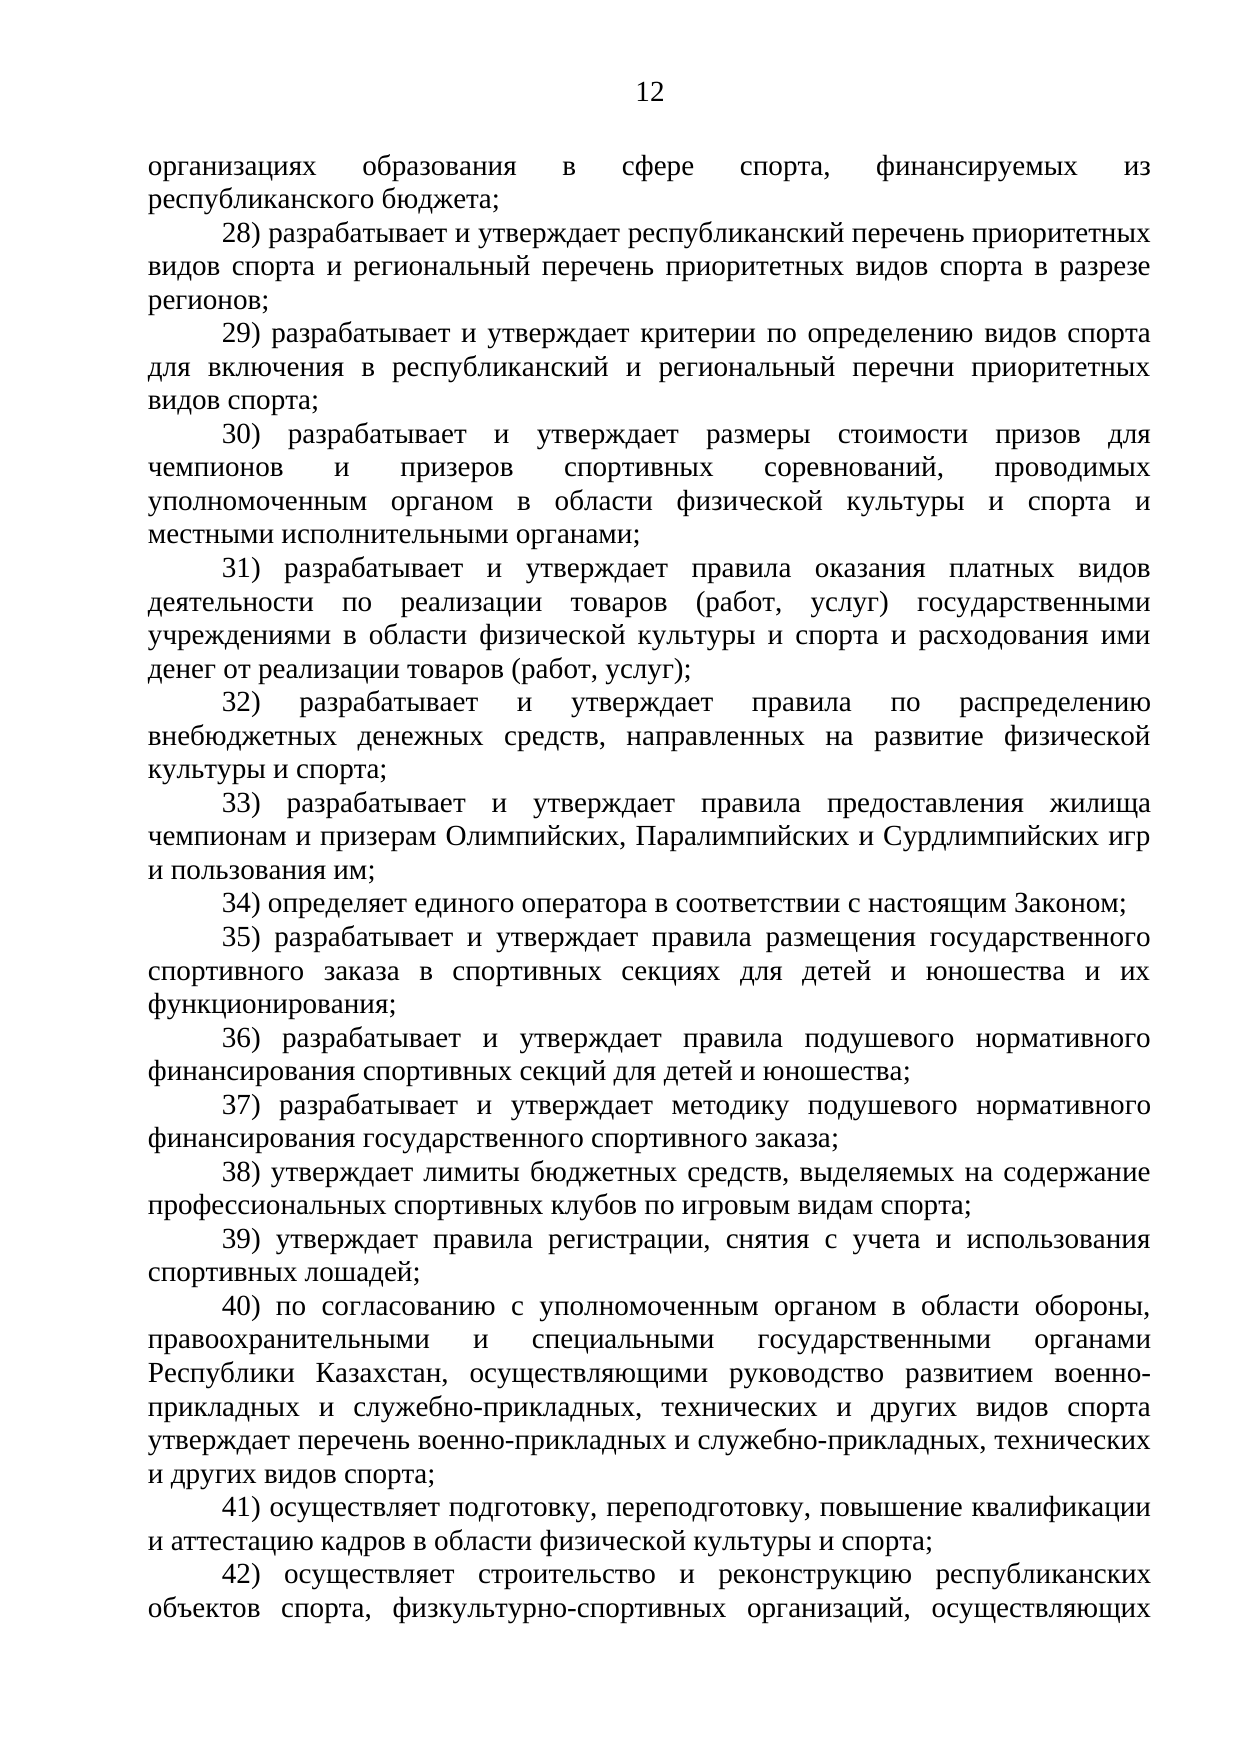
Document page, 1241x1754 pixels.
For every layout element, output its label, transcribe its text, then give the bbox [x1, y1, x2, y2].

text 33) разрабатывает и утверждает правила предоставления жилища чемпионам и призерам Олимпийских, Паралимпийских и Сурдлимпийских игр и пользования им; [148, 785, 1152, 886]
text 39) утверждает правила регистрации, снятия с учета и использования спортивных лошадей; [148, 1221, 1152, 1288]
text 38) утверждает лимиты бюджетных средств, выделяемых на содержание профессиональных спортивных клубов по игровым видам спорта; [148, 1154, 1152, 1221]
text 36) разрабатывает и утверждает правила подушевого нормативного финансирования спортивных секций для детей и юношества; [148, 1020, 1152, 1087]
text 34) определяет единого оператора в соответствии с настоящим Законом; [148, 886, 1152, 919]
text 41) осуществляет подготовку, переподготовку, повышение квалификации и аттестацию кадров в области физической культуры и спорта; [148, 1489, 1152, 1556]
text 35) разрабатывает и утверждает правила размещения государственного спортивного заказа в спортивных секциях для детей и юношества и их функционирования; [148, 919, 1152, 1020]
text 37) разрабатывает и утверждает методику подушевого нормативного финансирования государственного спортивного заказа; [148, 1087, 1152, 1154]
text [148, 148, 1152, 215]
text 40) по согласованию с уполномоченным органом в области обороны, правоохранительными и специальными государственными органами Республики Казахстан, осуществляющими руководство развитием военно-прикладных и служебно-прикладных, технических и других видов спорта утверждает перечень военно-прикладных и служебно-прикладных, технических и других видов спорта; [148, 1288, 1152, 1489]
text 28) разрабатывает и утверждает республиканский перечень приоритетных видов спорта и региональный перечень приоритетных видов спорта в разрезе регионов; [148, 215, 1152, 315]
text 29) разрабатывает и утверждает критерии по определению видов спорта для включения в республиканский и региональный перечни приоритетных видов спорта; [148, 315, 1152, 416]
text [148, 1556, 1152, 1623]
text 30) разрабатывает и утверждает размеры стоимости призов для чемпионов и призеров спортивных соревнований, проводимых уполномоченным органом в области физической культуры и спорта и местными исполнительными органами; [148, 416, 1152, 550]
text 31) разрабатывает и утверждает правила оказания платных видов деятельности по реализации товаров (работ, услуг) государственными учреждениями в области физической культуры и спорта и расходования ими денег от реализации товаров (работ, услуг); [148, 550, 1152, 684]
text 32) разрабатывает и утверждает правила по распределению внебюджетных денежных средств, направленных на развитие физической культуры и спорта; [148, 684, 1152, 785]
